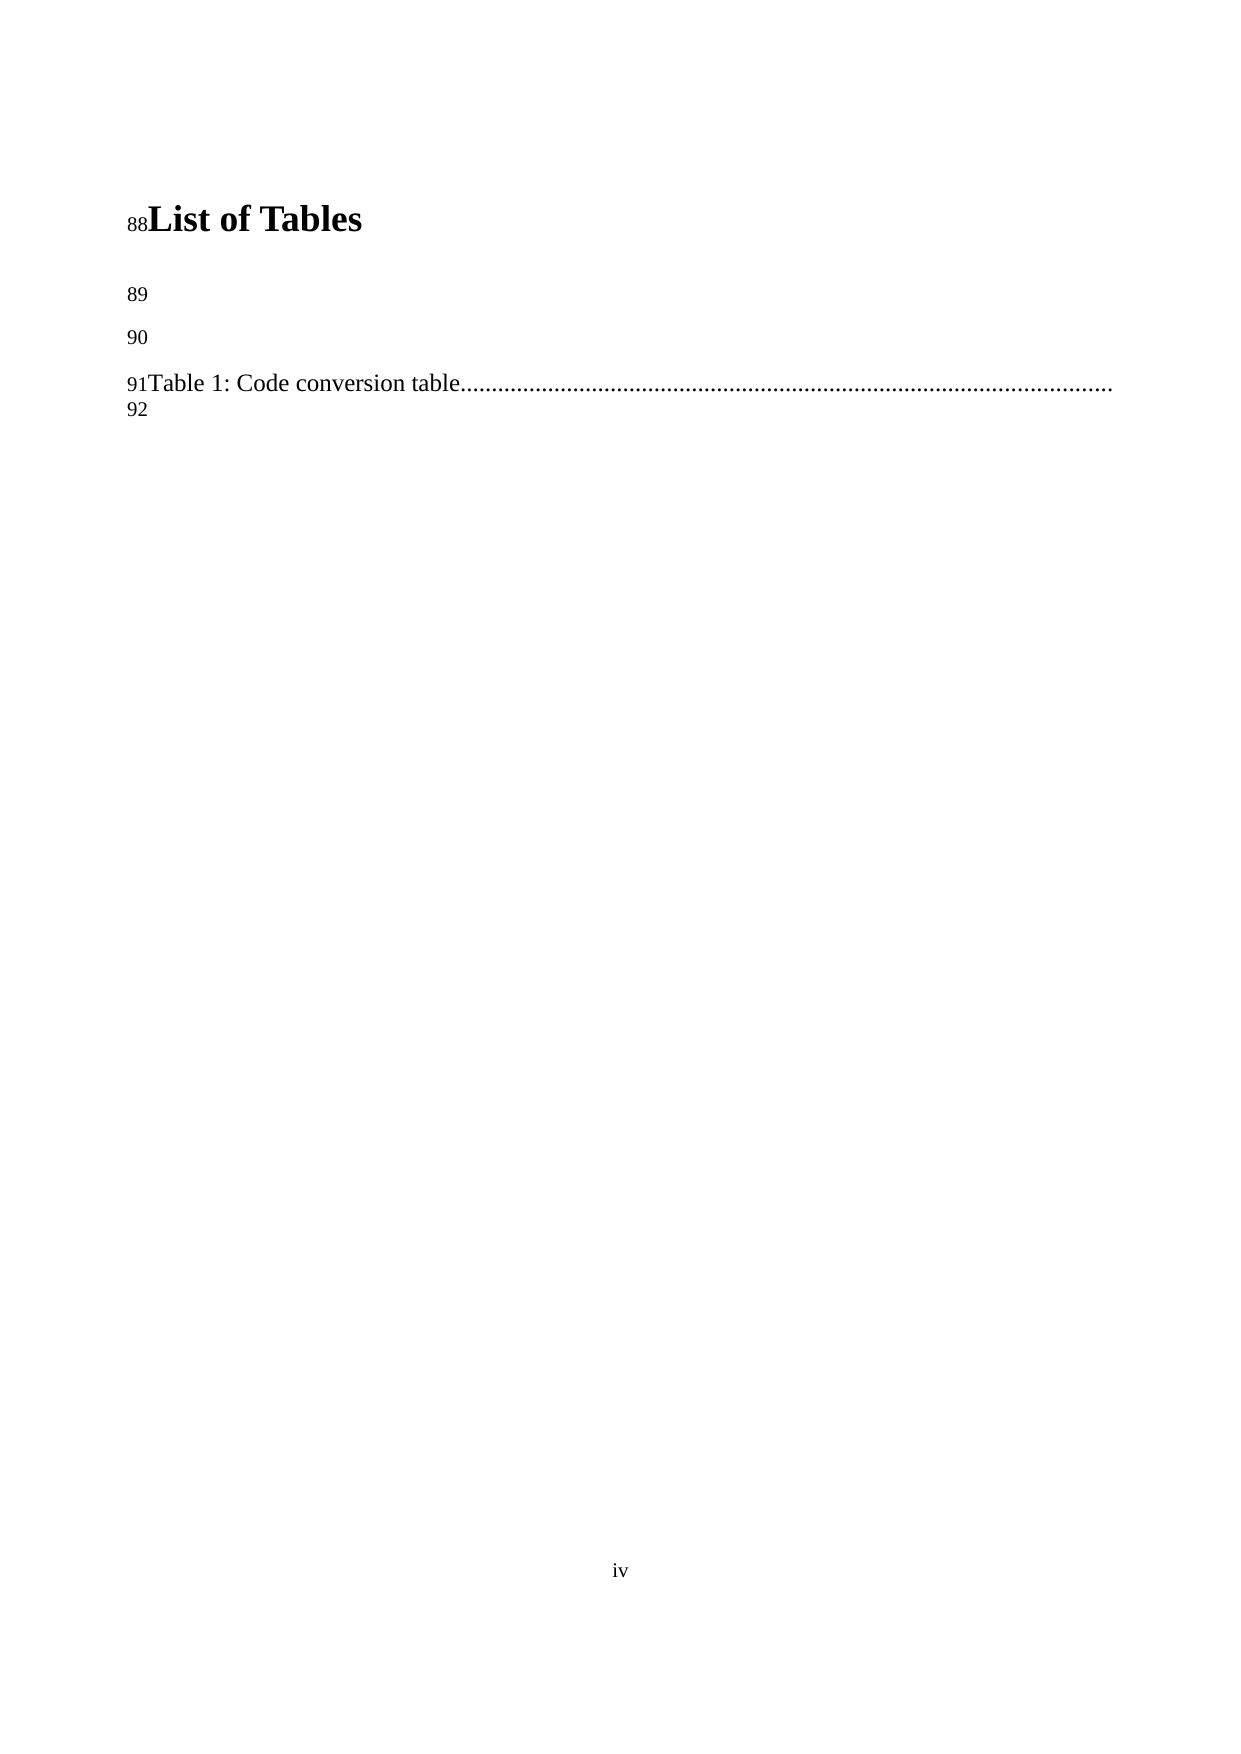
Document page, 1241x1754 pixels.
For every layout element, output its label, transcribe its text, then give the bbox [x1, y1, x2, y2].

text Table 1: Code conversion table 7 [148, 368, 1092, 397]
subtitle List of Tables [148, 197, 1092, 240]
